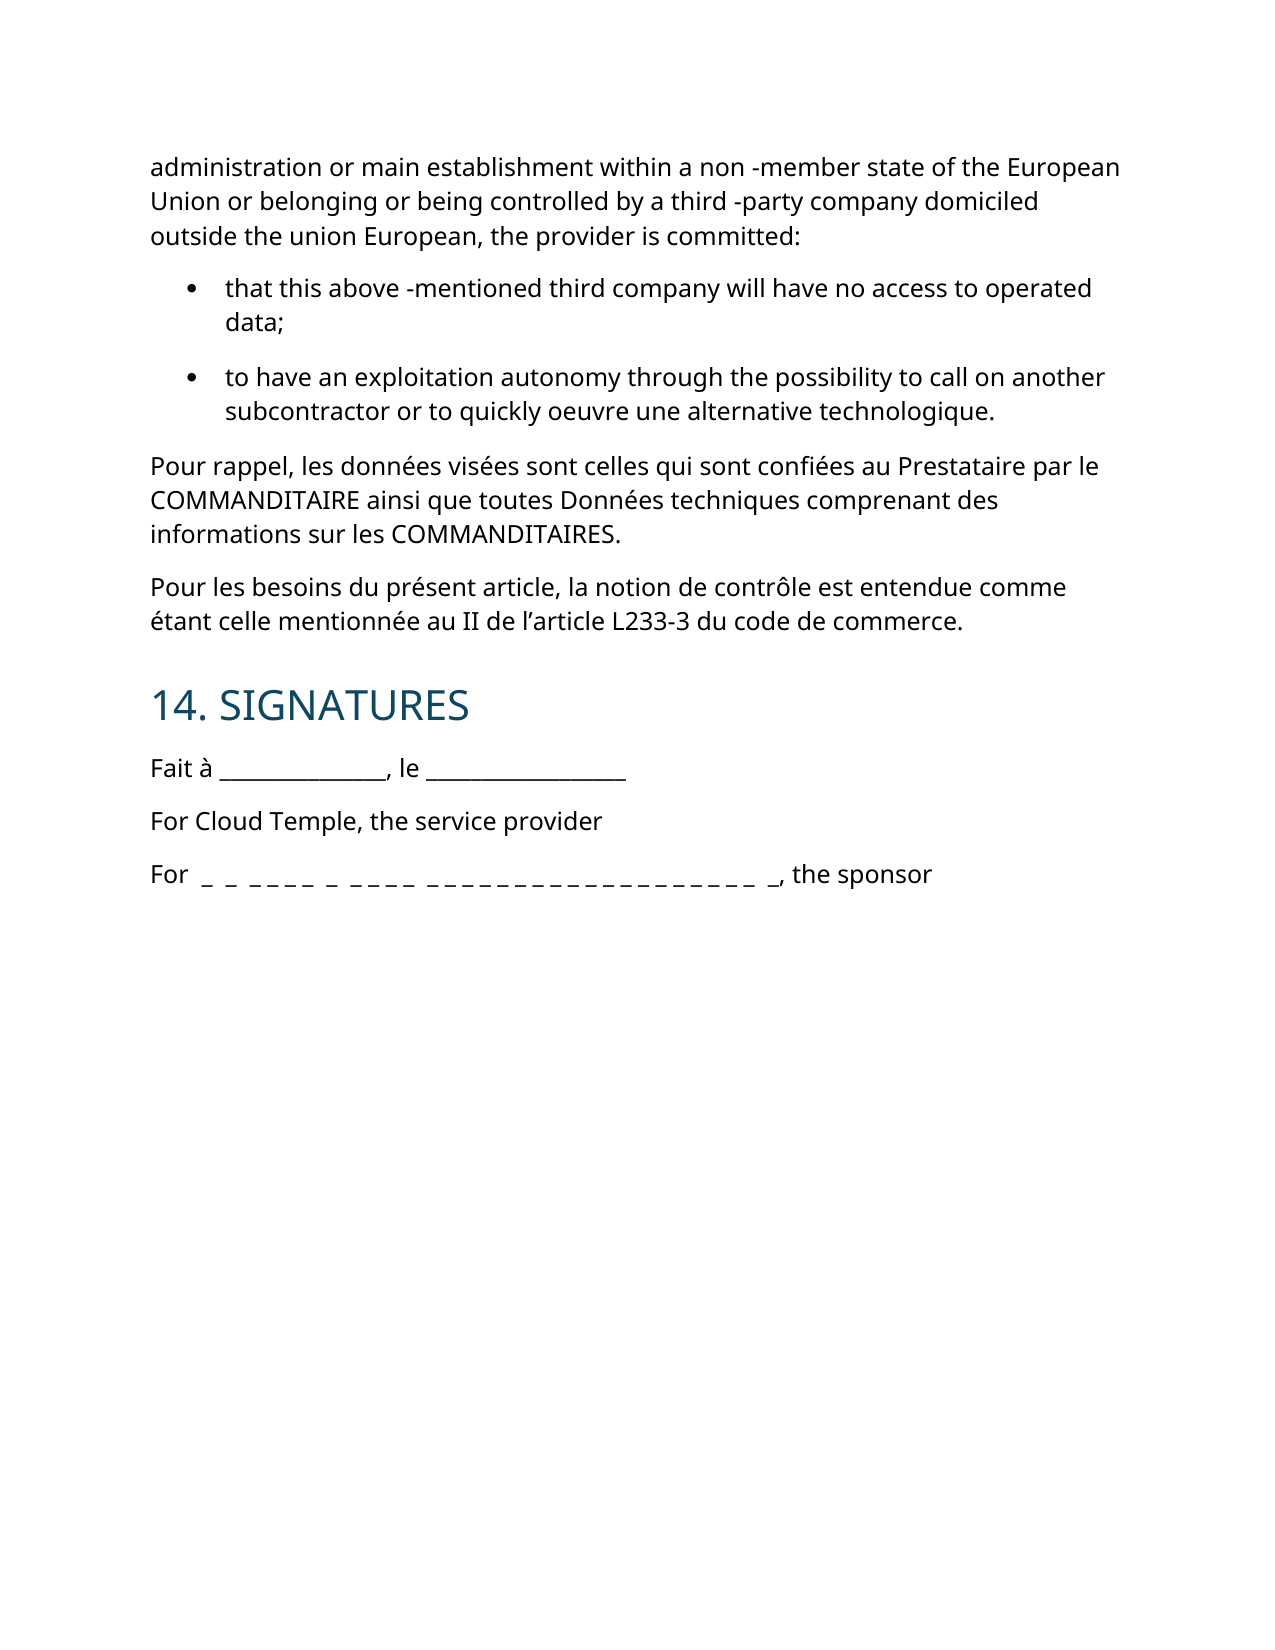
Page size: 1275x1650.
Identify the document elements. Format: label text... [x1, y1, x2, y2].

subtitle 14. SIGNATURES [150, 675, 1125, 732]
text For Cloud Temple, the service provider [150, 804, 1125, 838]
list that this above -mentioned third company will have no access to operated data; [187, 271, 1125, 339]
text Fait à _______________, le __________________ [150, 751, 1125, 785]
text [150, 150, 1125, 252]
text Pour rappel, les données visées sont celles qui sont confiées au Prestataire par le COMMANDITAIRE ainsi que toutes Données techniques comprenant des informations sur les COMMANDITAIRES. [150, 449, 1125, 551]
text Pour les besoins du présent article, la notion de contrôle est entendue comme étant celle mentionnée au II de l’article L233-3 du code de commerce. [150, 570, 1125, 638]
list to have an exploitation autonomy through the possibility to call on another subcontractor or to quickly oeuvre une alternative technologique. [187, 360, 1125, 428]
text For _ _ _ _ _ _ _ _ _ _ _ _ _ _ _ _ _ _ _ _ _ _ _ _ _ _ _ _ _ _ _, the sponsor [150, 857, 1125, 891]
